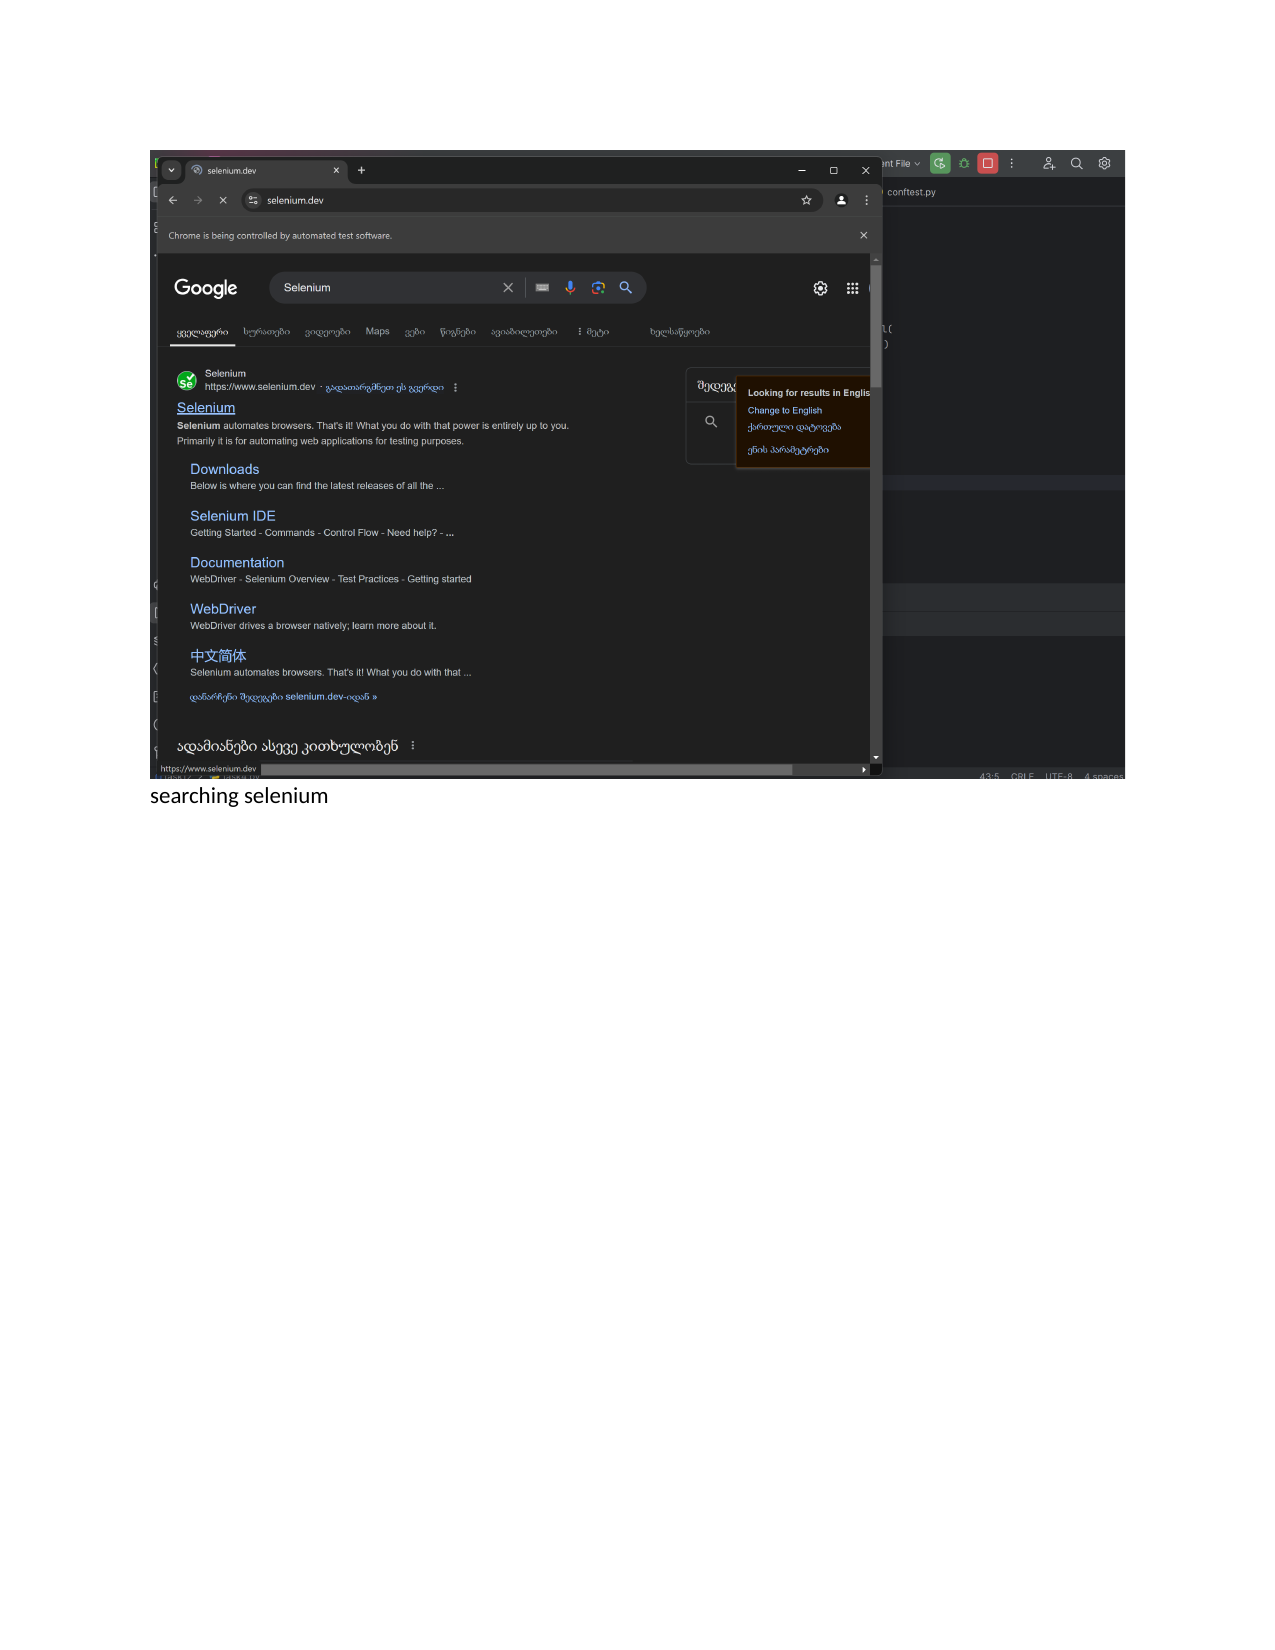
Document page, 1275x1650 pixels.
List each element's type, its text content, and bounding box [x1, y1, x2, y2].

picture [150, 150, 1125, 779]
text searching selenium [150, 779, 1125, 809]
